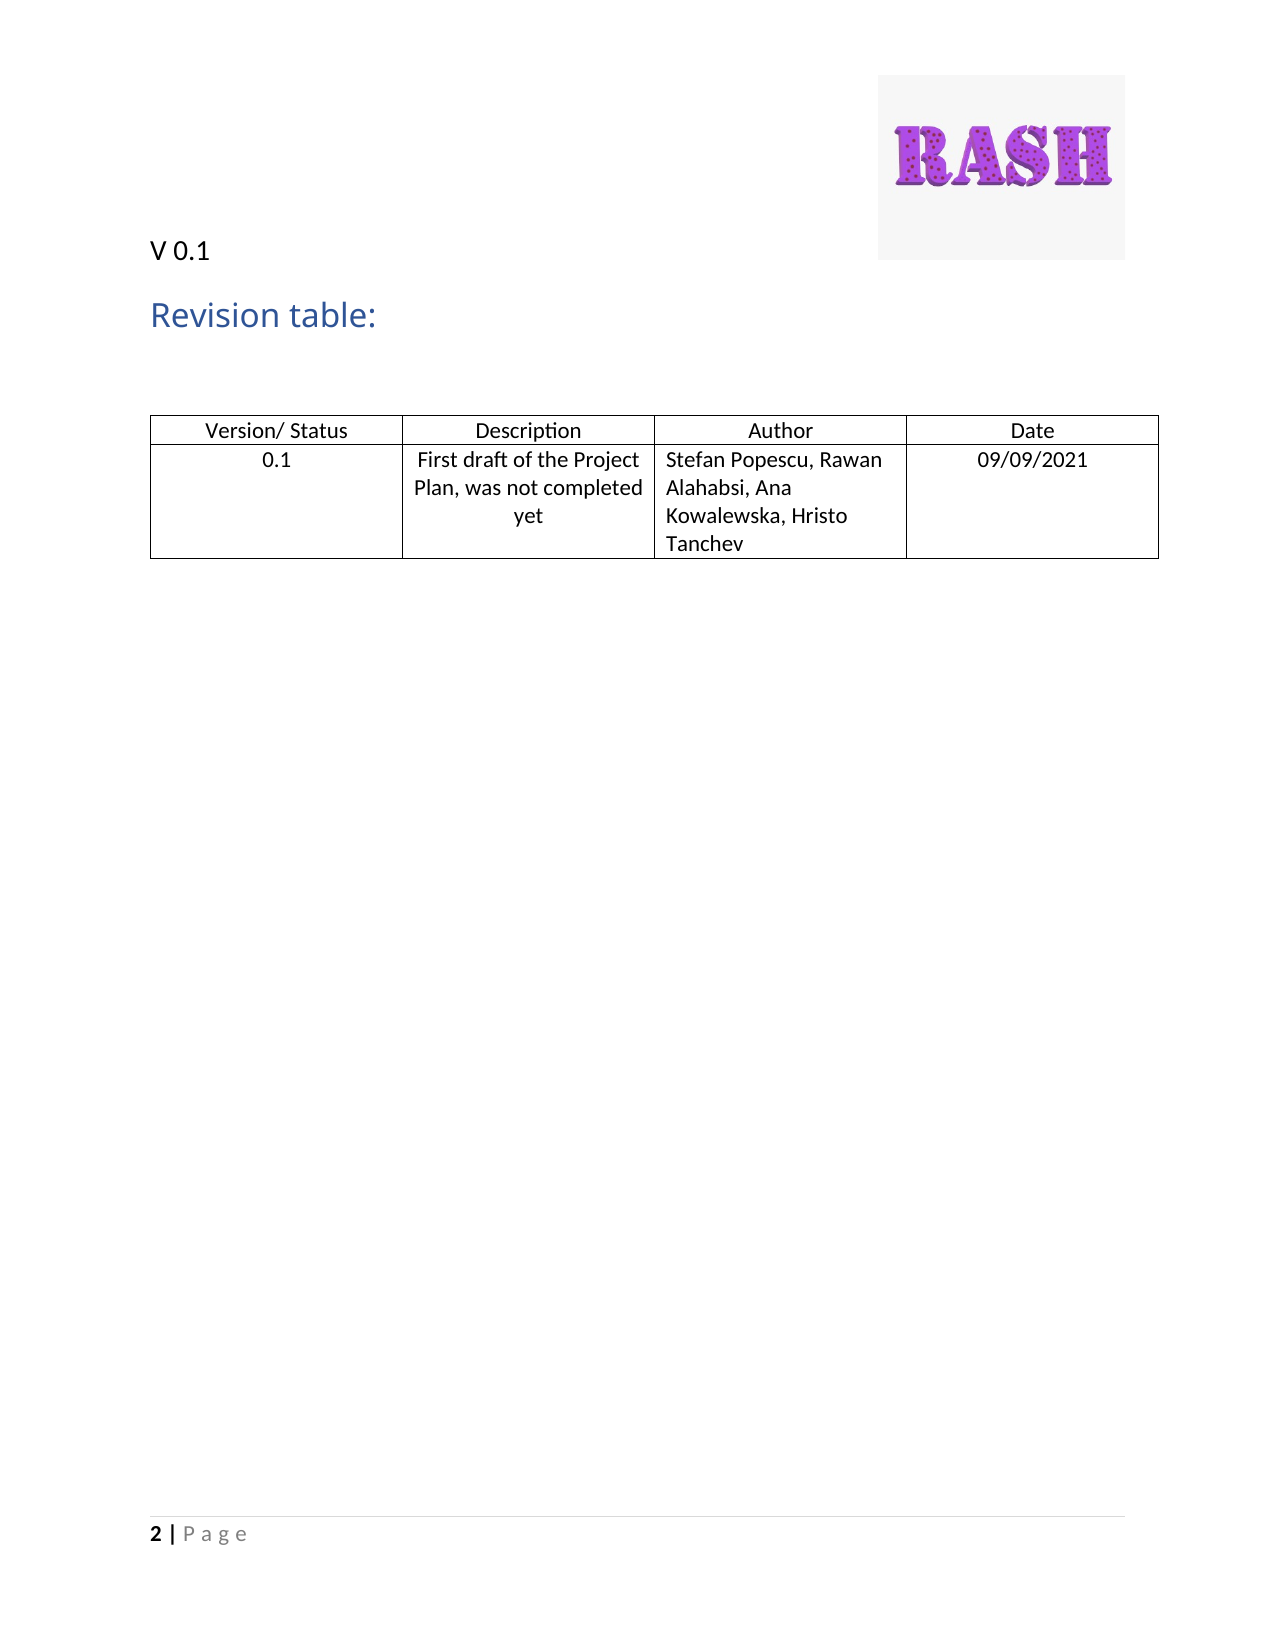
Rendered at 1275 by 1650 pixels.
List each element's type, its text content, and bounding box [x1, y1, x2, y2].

table_cell Stefan Popescu, Rawan Alahabsi, Ana Kowalewska, Hristo Tanchev [655, 445, 906, 557]
table_header Author [655, 416, 906, 444]
table_header Description [403, 416, 654, 444]
subtitle Revision table: [150, 292, 1125, 338]
table_header Version/ Status [151, 416, 402, 444]
table_cell 09/09/2021 [907, 445, 1158, 557]
table_cell 0.1 [151, 445, 402, 557]
table_cell First draft of the Project Plan, was not completed yet [403, 445, 654, 557]
table_header Date [907, 416, 1158, 444]
picture [878, 75, 1125, 260]
